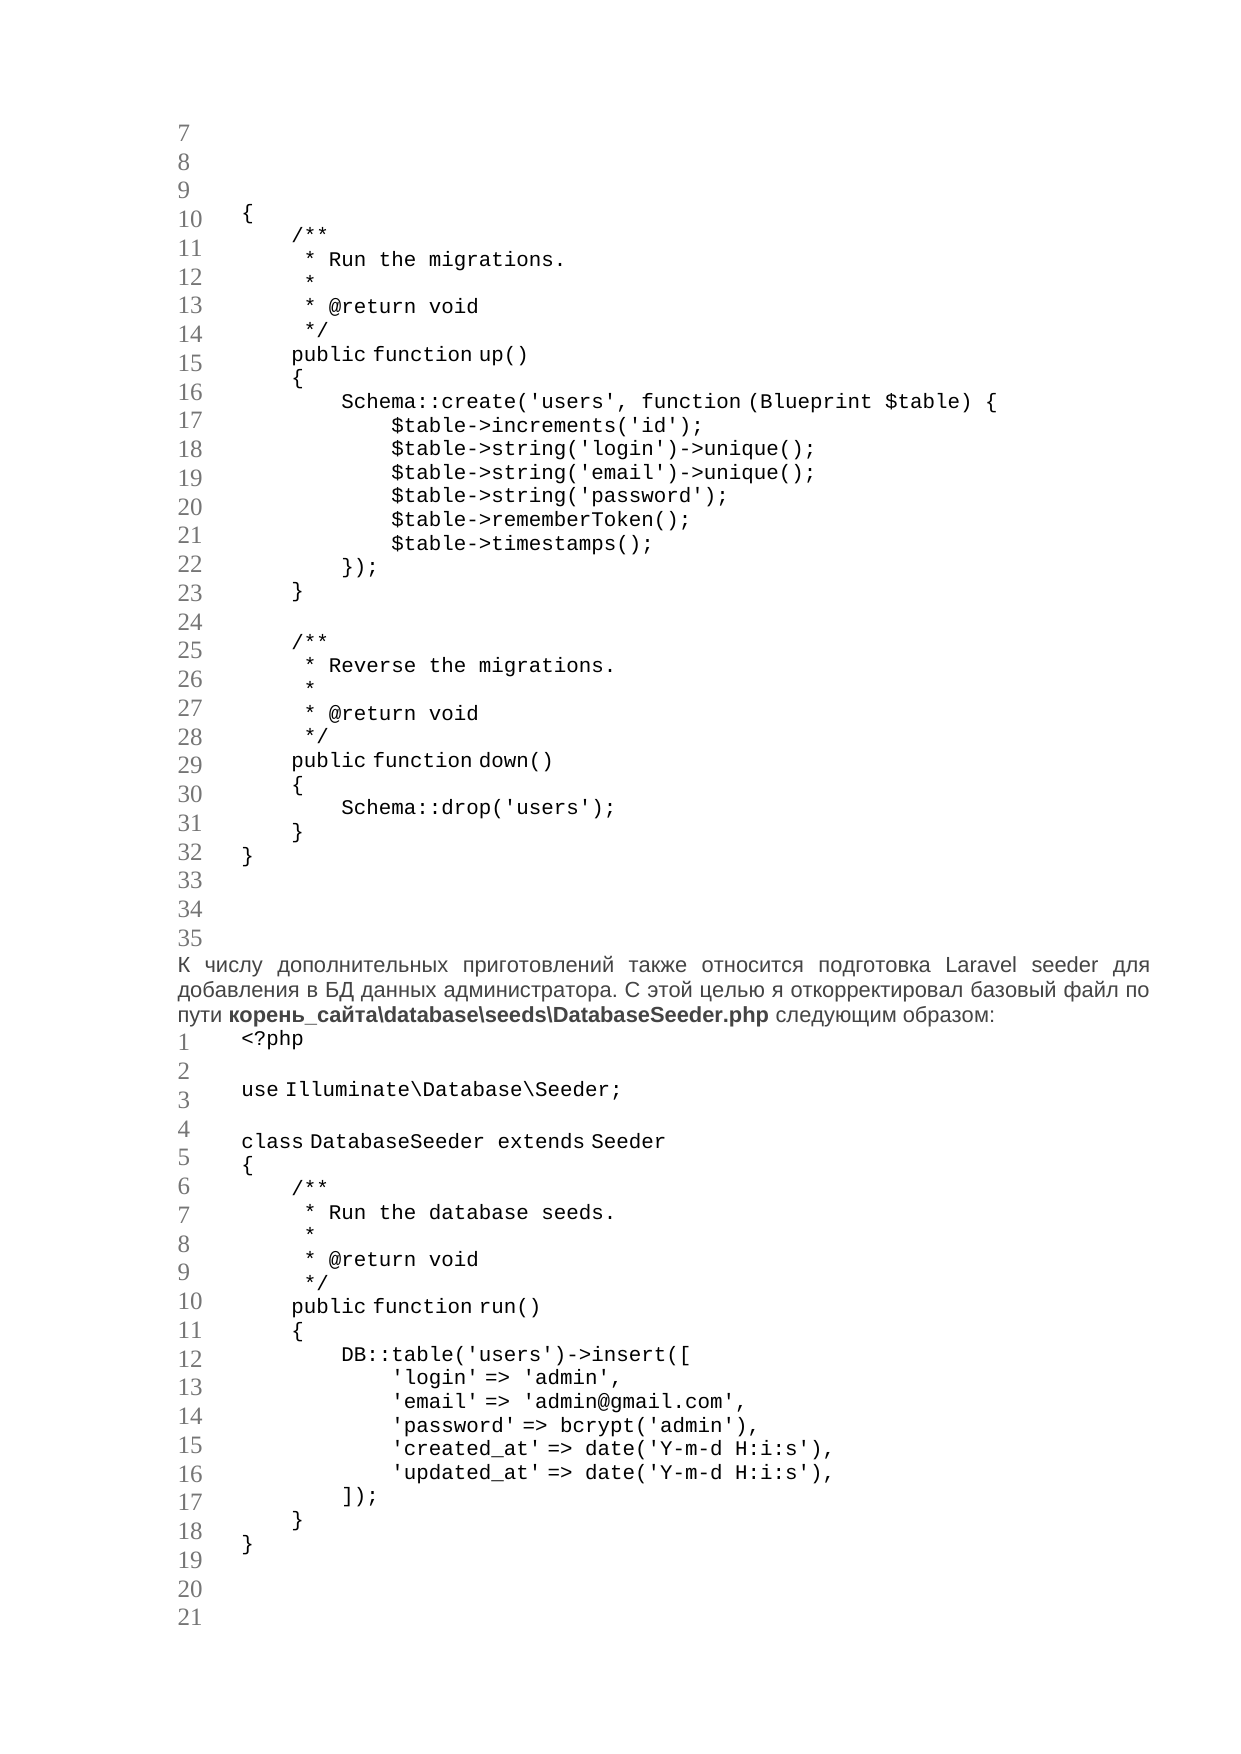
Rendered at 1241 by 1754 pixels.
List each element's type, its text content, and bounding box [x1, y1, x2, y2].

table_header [177, 118, 241, 952]
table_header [241, 1028, 1240, 1631]
text К числу дополнительных приготовлений также относится подготовка Laravel seeder для добавления в БД данных администратора. С этой целью я откорректировал базовый файл по пути корень_сайта\database\seeds\DatabaseSeeder.php следующим образом: [177, 952, 1152, 1027]
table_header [177, 1028, 241, 1631]
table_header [241, 118, 1240, 952]
